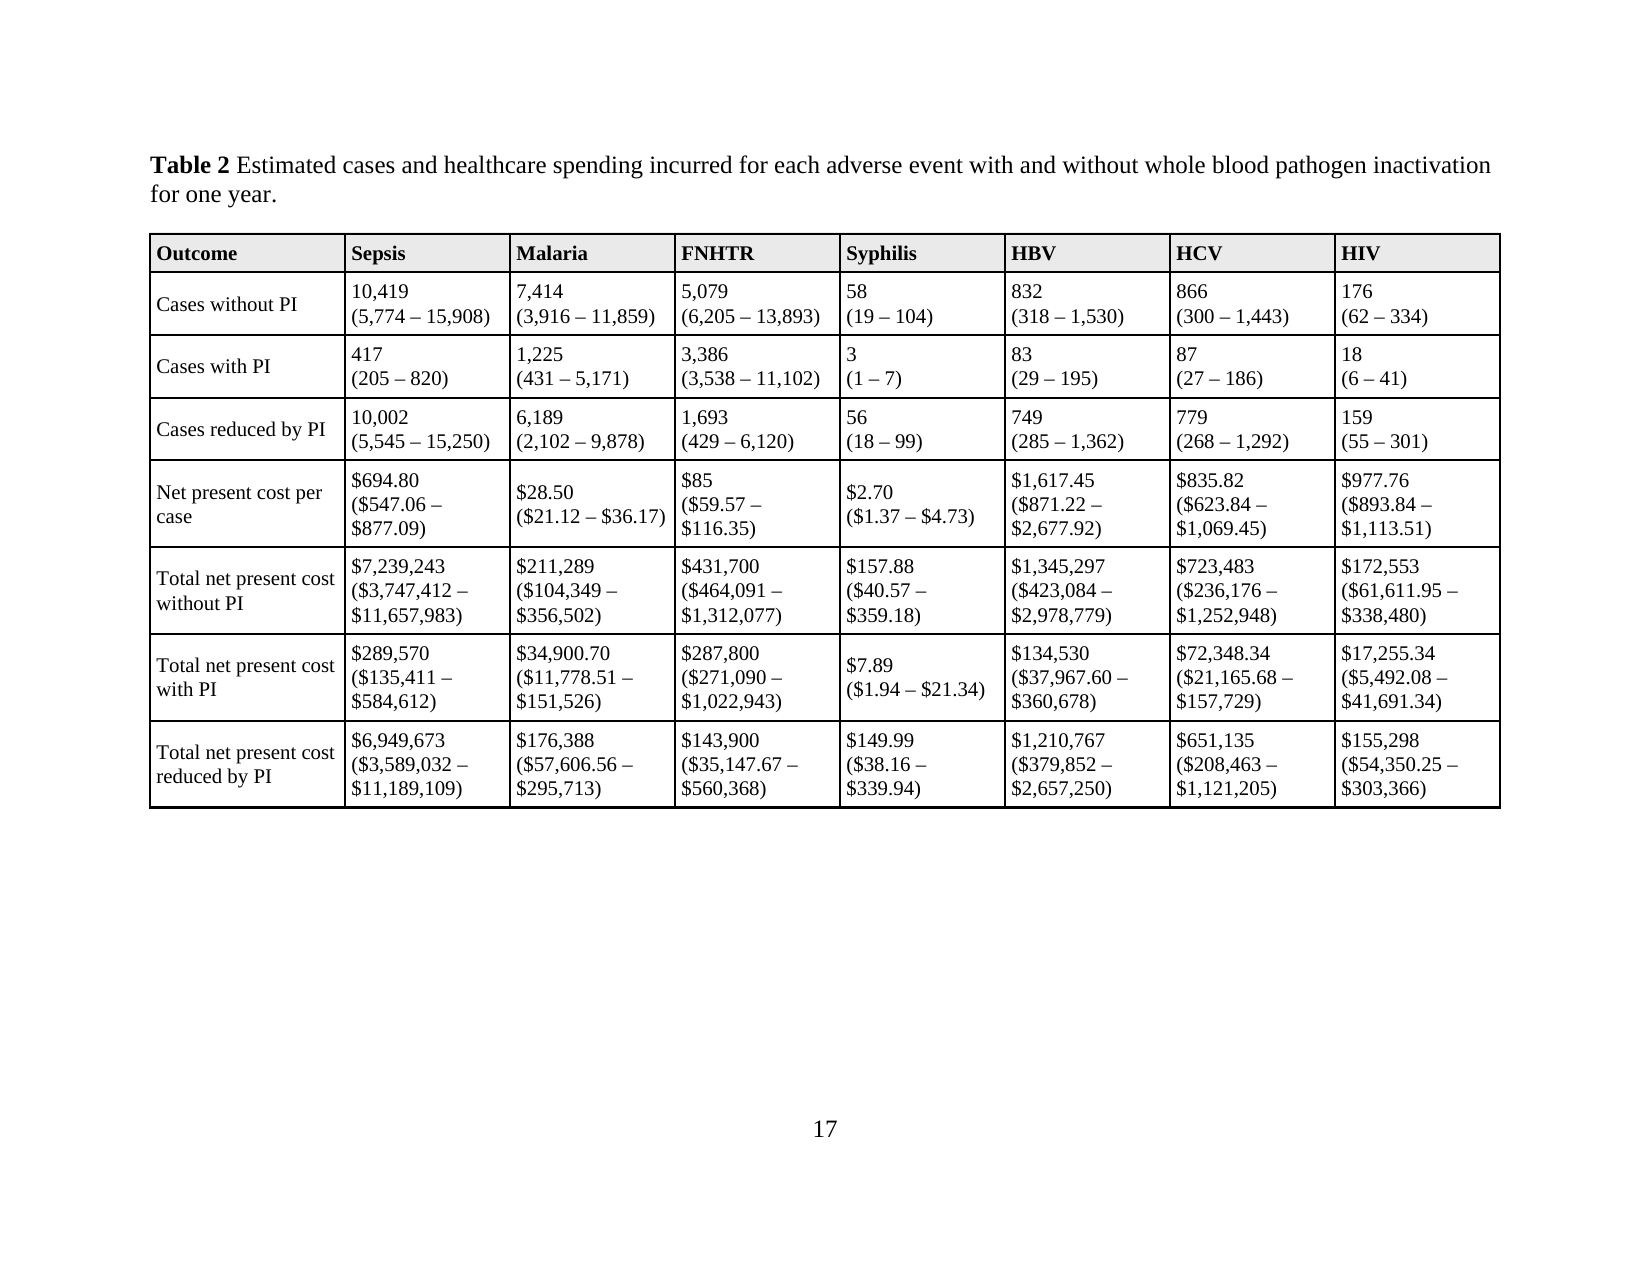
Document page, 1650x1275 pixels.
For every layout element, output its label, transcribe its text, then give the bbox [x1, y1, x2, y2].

table_cell $176,388 ($57,606.56 – $295,713) [511, 722, 674, 806]
table_header HCV [1171, 235, 1334, 271]
table_header Malaria [511, 235, 674, 271]
table_header Outcome [151, 235, 344, 271]
table_cell 749 (285 – 1,362) [1006, 399, 1169, 459]
table_header Sepsis [346, 235, 509, 271]
table_cell 7,414 (3,916 – 11,859) [511, 273, 674, 334]
table_cell 1,693 (429 – 6,120) [676, 399, 839, 459]
table_cell $143,900 ($35,147.67 – $560,368) [676, 722, 839, 806]
table_cell $211,289 ($104,349 – $356,502) [511, 548, 674, 633]
table_cell 10,002 (5,545 – 15,250) [346, 399, 509, 459]
table_cell $287,800 ($271,090 – $1,022,943) [676, 635, 839, 719]
table_cell $155,298 ($54,350.25 – $303,366) [1336, 722, 1499, 806]
table_cell $977.76 ($893.84 – $1,113.51) [1336, 461, 1499, 546]
text Table 2 Estimated cases and healthcare spending incurred for each adverse event with and without whole blood pathogen inactivation for one year. [150, 150, 1500, 207]
table_cell $172,553 ($61,611.95 – $338,480) [1336, 548, 1499, 633]
table_cell Cases reduced by PI [151, 399, 344, 459]
table_cell $134,530 ($37,967.60 – $360,678) [1006, 635, 1169, 719]
table_header Syphilis [841, 235, 1004, 271]
table_cell 6,189 (2,102 – 9,878) [511, 399, 674, 459]
table_cell 832 (318 – 1,530) [1006, 273, 1169, 334]
table_cell $1,345,297 ($423,084 – $2,978,779) [1006, 548, 1169, 633]
table_cell Total net present cost with PI [151, 635, 344, 719]
table_header FNHTR [676, 235, 839, 271]
table_cell $149.99 ($38.16 – $339.94) [841, 722, 1004, 806]
table_cell $1,617.45 ($871.22 – $2,677.92) [1006, 461, 1169, 546]
table_cell Cases without PI [151, 273, 344, 334]
table_cell $17,255.34 ($5,492.08 – $41,691.34) [1336, 635, 1499, 719]
table_cell $723,483 ($236,176 – $1,252,948) [1171, 548, 1334, 633]
table_cell 56 (18 – 99) [841, 399, 1004, 459]
table_header HIV [1336, 235, 1499, 271]
table_cell 417 (205 – 820) [346, 336, 509, 397]
table_cell $835.82 ($623.84 – $1,069.45) [1171, 461, 1334, 546]
table_cell $2.70 ($1.37 – $4.73) [841, 461, 1004, 546]
table_cell $7.89 ($1.94 – $21.34) [841, 635, 1004, 719]
table_cell $651,135 ($208,463 – $1,121,205) [1171, 722, 1334, 806]
table_cell Net present cost per case [151, 461, 344, 546]
table_cell 3 (1 – 7) [841, 336, 1004, 397]
table_cell $28.50 ($21.12 – $36.17) [511, 461, 674, 546]
table_cell $72,348.34 ($21,165.68 – $157,729) [1171, 635, 1334, 719]
table_cell 3,386 (3,538 – 11,102) [676, 336, 839, 397]
table_cell $6,949,673 ($3,589,032 – $11,189,109) [346, 722, 509, 806]
table_cell $431,700 ($464,091 – $1,312,077) [676, 548, 839, 633]
table_cell $7,239,243 ($3,747,412 – $11,657,983) [346, 548, 509, 633]
table_cell Total net present cost without PI [151, 548, 344, 633]
table_cell 176 (62 – 334) [1336, 273, 1499, 334]
table_cell 83 (29 – 195) [1006, 336, 1169, 397]
table_cell $289,570 ($135,411 – $584,612) [346, 635, 509, 719]
table_cell $1,210,767 ($379,852 – $2,657,250) [1006, 722, 1169, 806]
table_cell $34,900.70 ($11,778.51 – $151,526) [511, 635, 674, 719]
table_cell 779 (268 – 1,292) [1171, 399, 1334, 459]
table_cell 1,225 (431 – 5,171) [511, 336, 674, 397]
table_header HBV [1006, 235, 1169, 271]
table_cell Total net present cost reduced by PI [151, 722, 344, 806]
table_cell $157.88 ($40.57 – $359.18) [841, 548, 1004, 633]
table_cell 159 (55 – 301) [1336, 399, 1499, 459]
table_cell 18 (6 – 41) [1336, 336, 1499, 397]
table_cell 866 (300 – 1,443) [1171, 273, 1334, 334]
table_cell $85 ($59.57 – $116.35) [676, 461, 839, 546]
table_cell 87 (27 – 186) [1171, 336, 1334, 397]
table_cell Cases with PI [151, 336, 344, 397]
table_cell $694.80 ($547.06 – $877.09) [346, 461, 509, 546]
table_cell 10,419 (5,774 – 15,908) [346, 273, 509, 334]
table_cell 58 (19 – 104) [841, 273, 1004, 334]
table_cell 5,079 (6,205 – 13,893) [676, 273, 839, 334]
